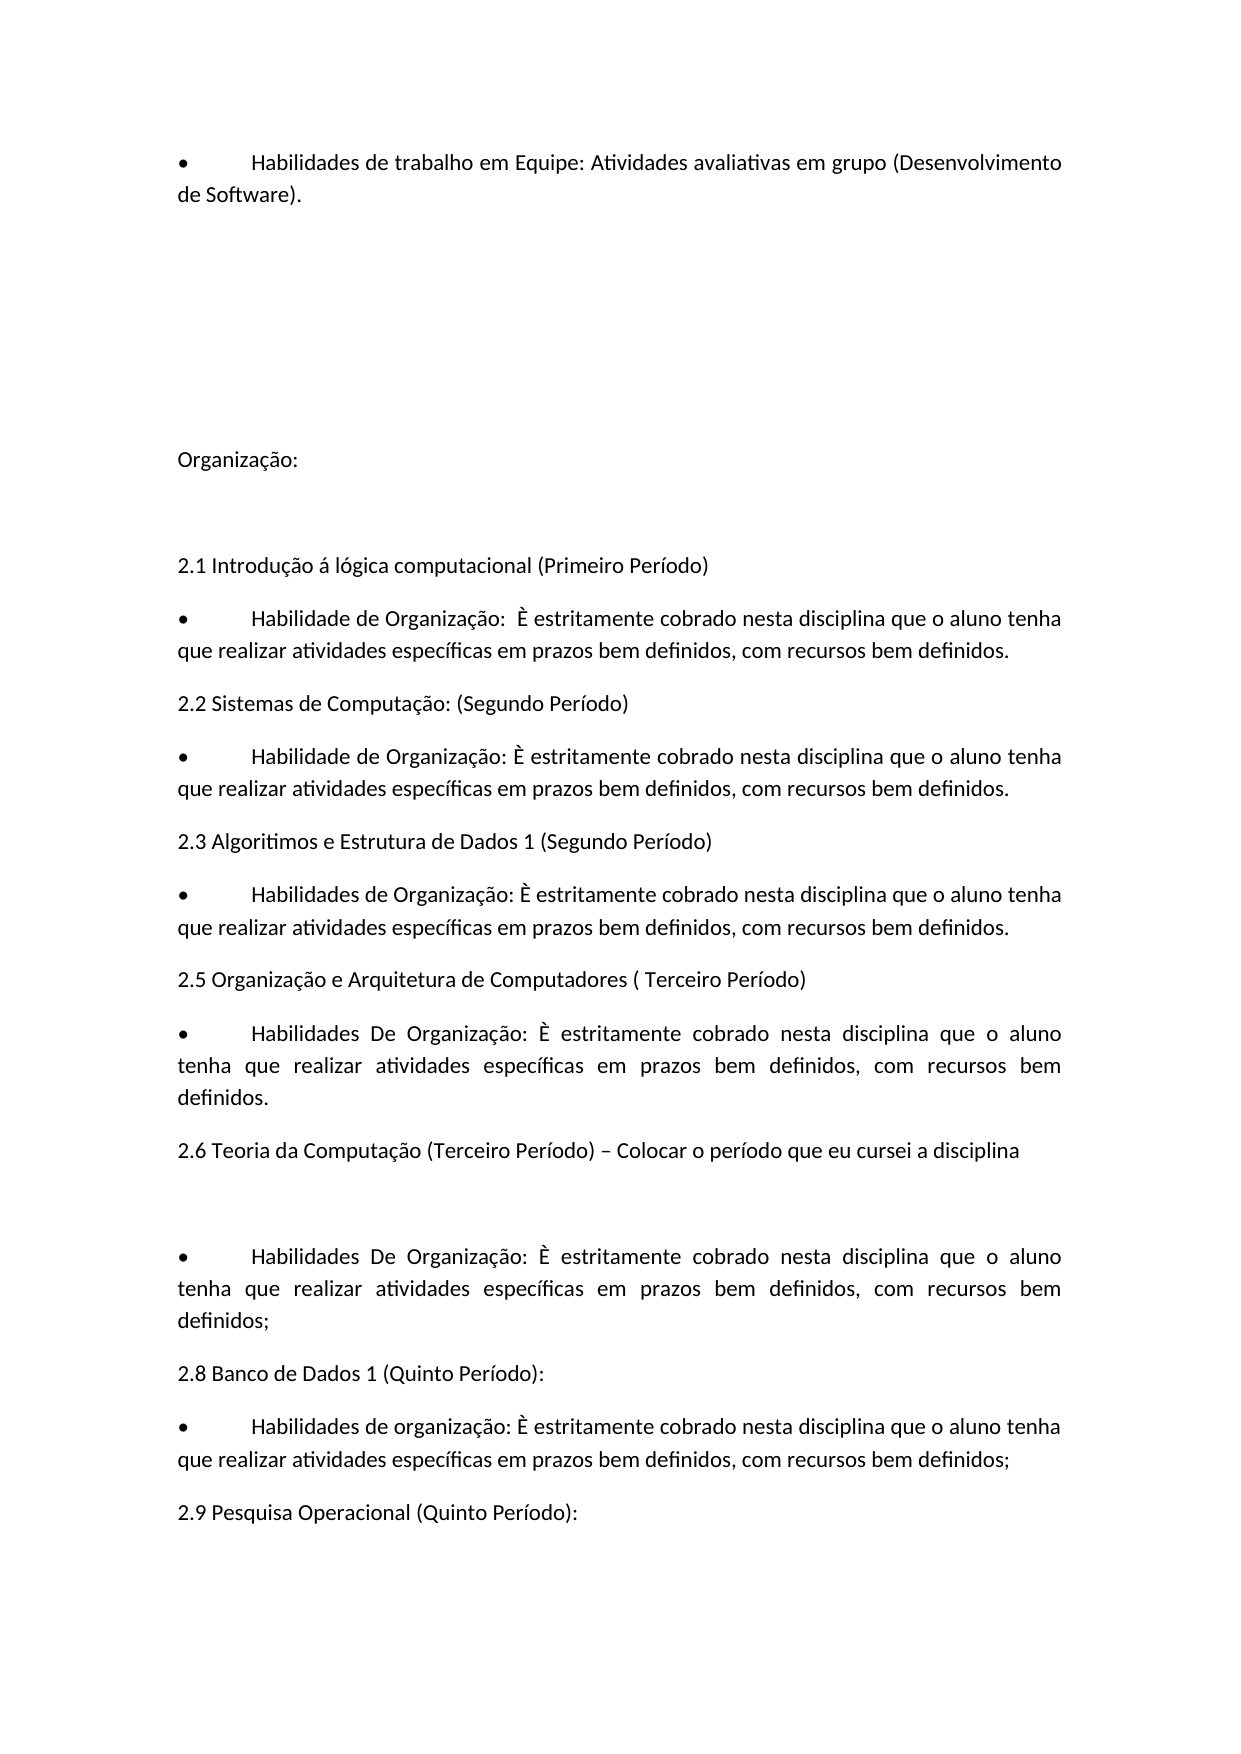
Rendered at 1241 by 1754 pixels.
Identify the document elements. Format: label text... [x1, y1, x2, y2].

text 2.5 Organização e Arquitetura de Computadores ( Terceiro Período) [177, 966, 1063, 994]
text • Habilidades de Organização: È estritamente cobrado nesta disciplina que o aluno tenha que realizar atividades específicas em prazos bem definidos, com recursos bem definidos. [177, 880, 1063, 941]
text 2.3 Algoritimos e Estrutura de Dados 1 (Segundo Período) [177, 827, 1063, 855]
text 2.1 Introdução á lógica computacional (Primeiro Período) [177, 551, 1063, 579]
text Organização: [177, 445, 1063, 473]
text 2.2 Sistemas de Computação: (Segundo Período) [177, 689, 1063, 717]
text • Habilidades De Organização: È estritamente cobrado nesta disciplina que o aluno tenha que realizar atividades específicas em prazos bem definidos, com recursos bem definidos. [177, 1019, 1063, 1111]
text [177, 148, 1063, 208]
text • Habilidade de Organização: È estritamente cobrado nesta disciplina que o aluno tenha que realizar atividades específicas em prazos bem definidos, com recursos bem definidos. [177, 604, 1063, 664]
text 2.9 Pesquisa Operacional (Quinto Período): [177, 1498, 1063, 1526]
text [177, 1412, 1063, 1473]
text 2.8 Banco de Dados 1 (Quinto Período): [177, 1359, 1063, 1387]
text • Habilidade de Organização: È estritamente cobrado nesta disciplina que o aluno tenha que realizar atividades específicas em prazos bem definidos, com recursos bem definidos. [177, 742, 1063, 802]
text • Habilidades De Organização: È estritamente cobrado nesta disciplina que o aluno tenha que realizar atividades específicas em prazos bem definidos, com recursos bem definidos; [177, 1242, 1063, 1334]
text 2.6 Teoria da Computação (Terceiro Período) – Colocar o período que eu cursei a disciplina [177, 1136, 1063, 1164]
